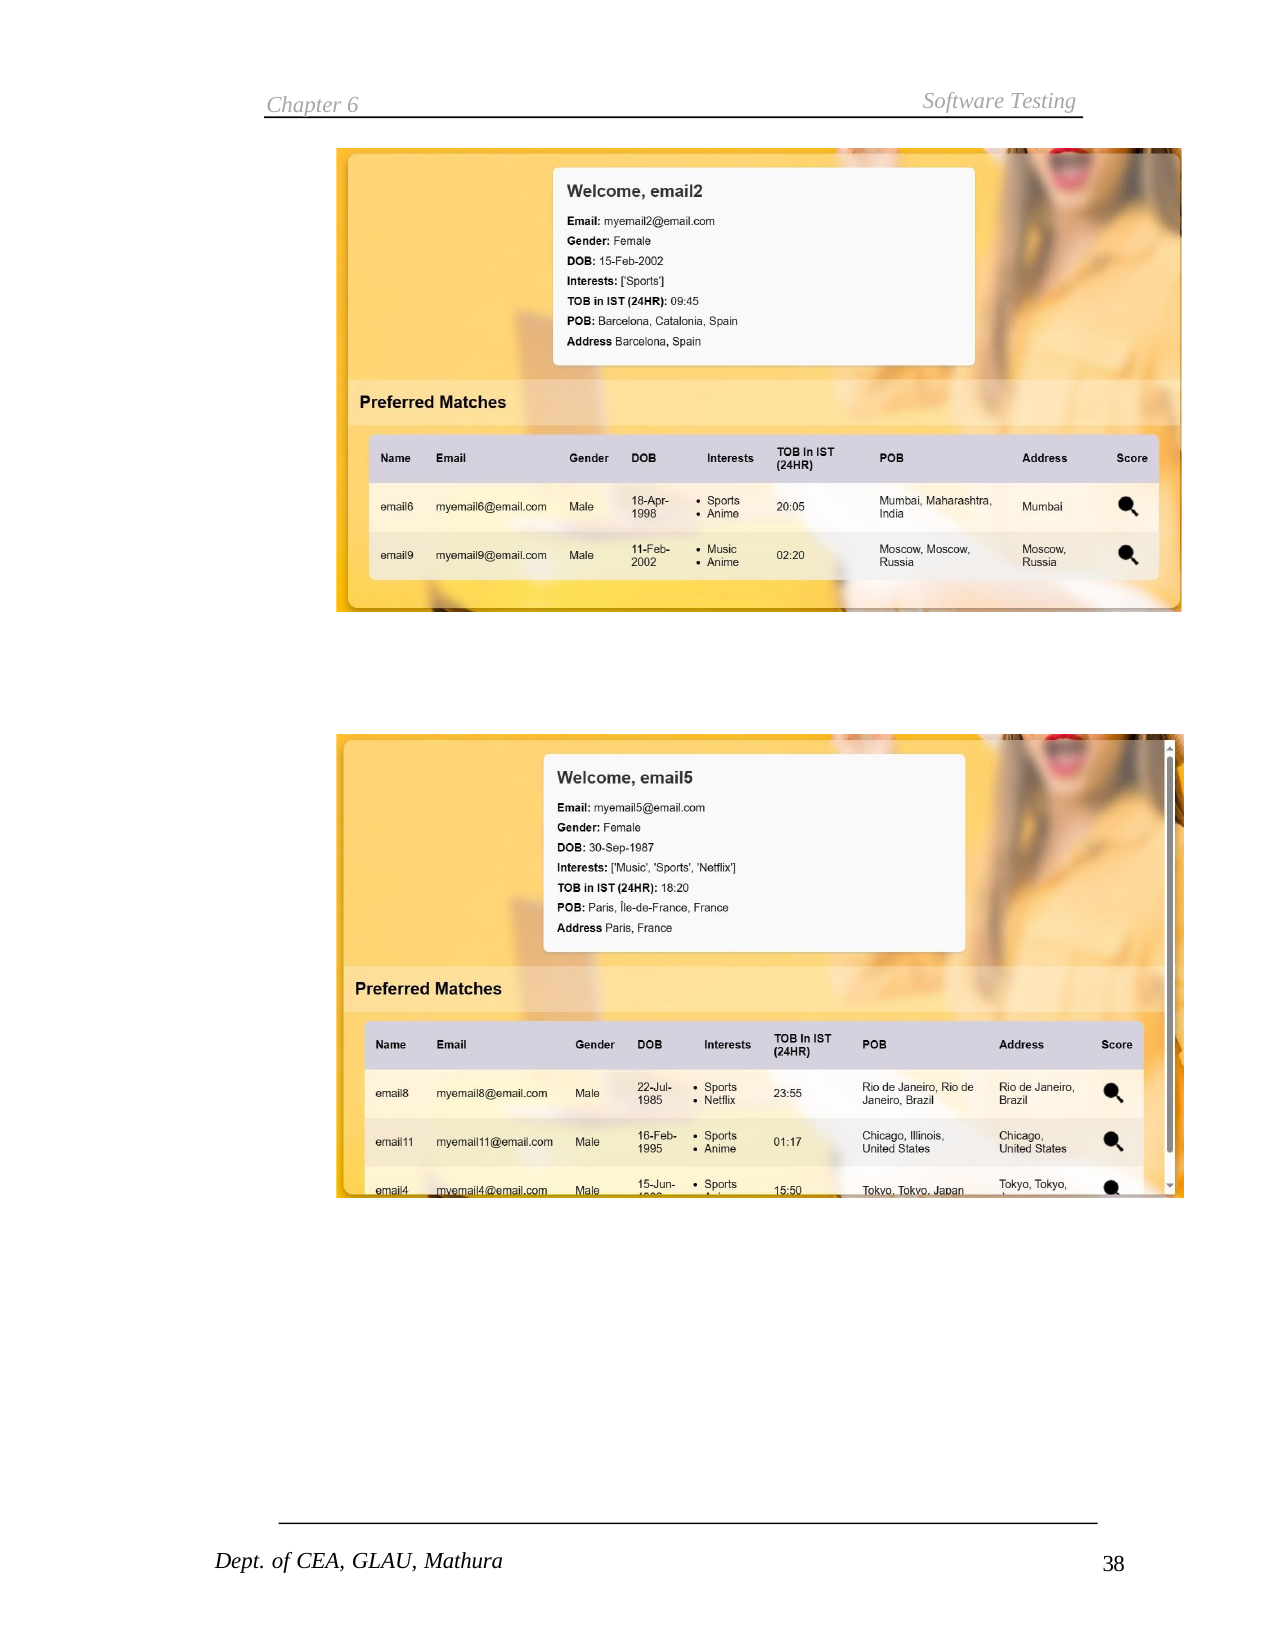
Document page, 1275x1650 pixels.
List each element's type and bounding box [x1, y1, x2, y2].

picture [336, 148, 1182, 612]
picture [336, 734, 1184, 1198]
